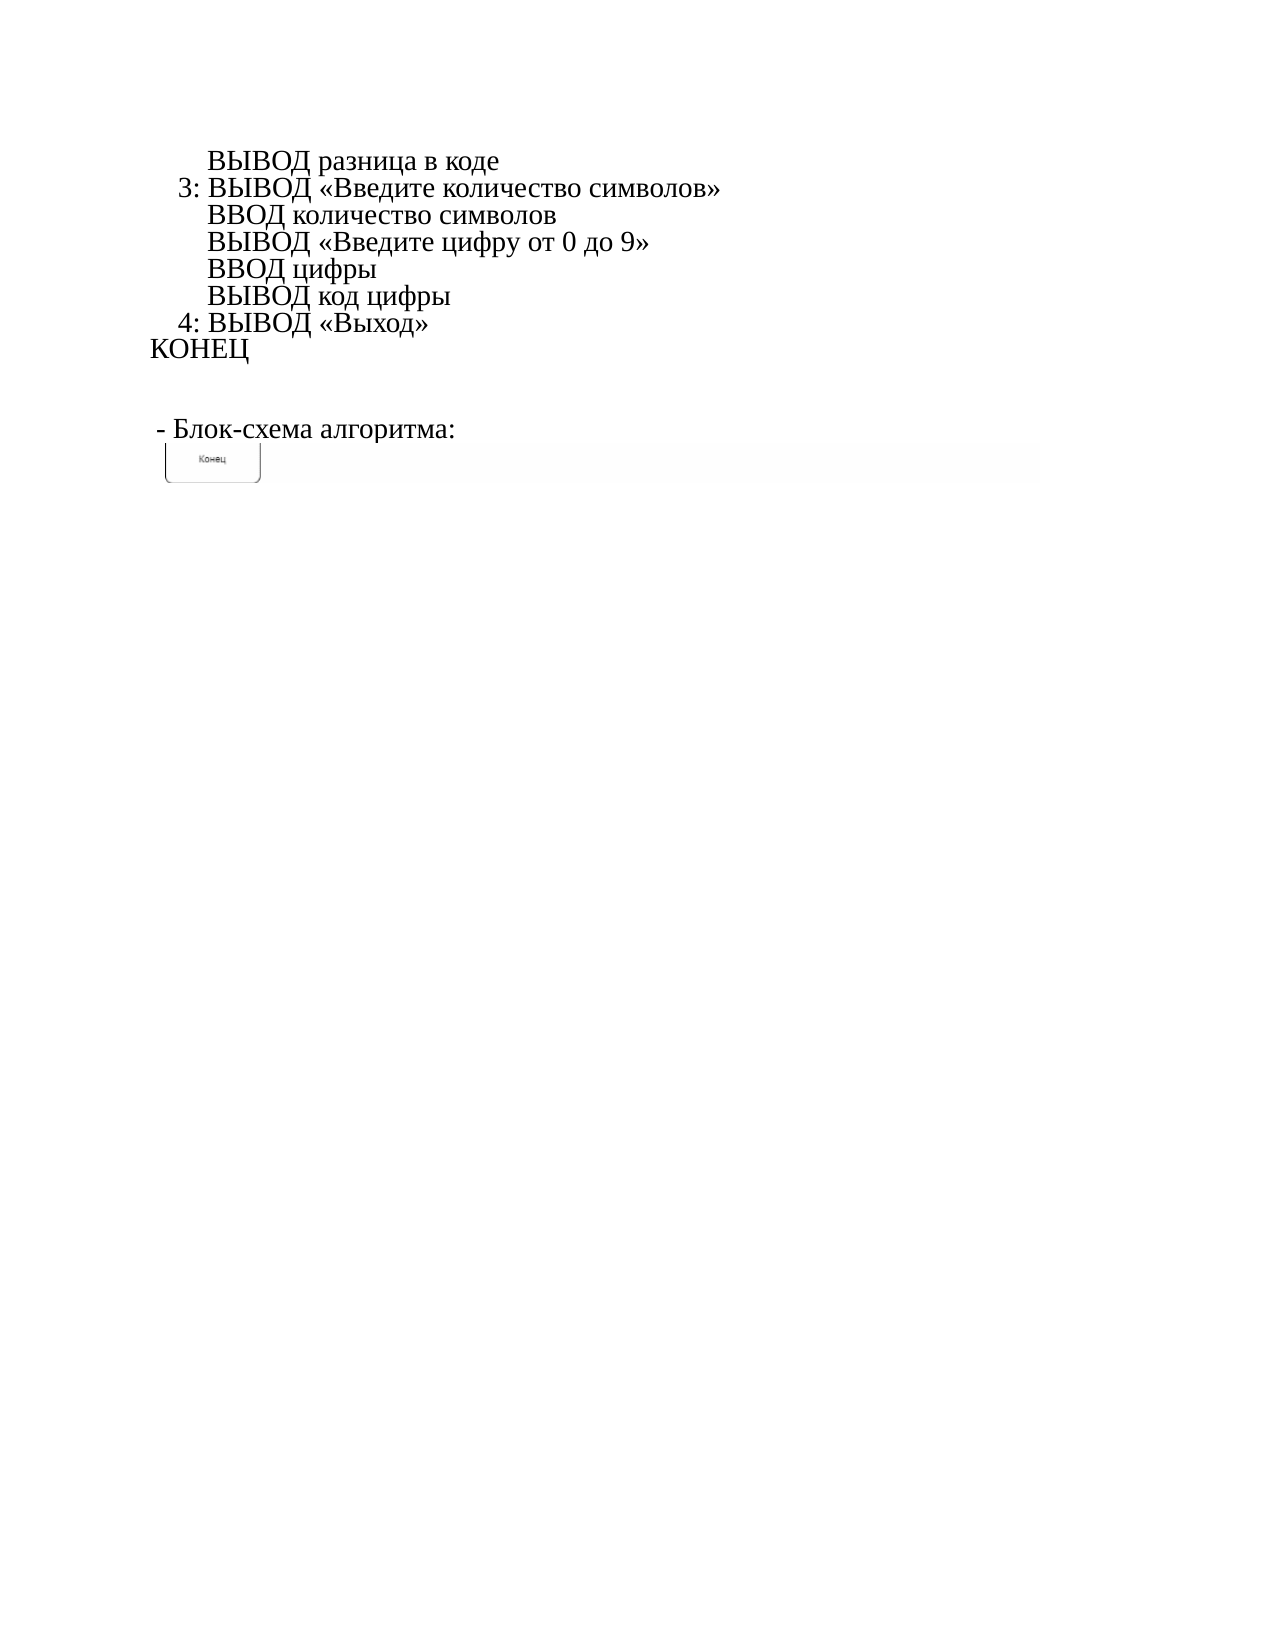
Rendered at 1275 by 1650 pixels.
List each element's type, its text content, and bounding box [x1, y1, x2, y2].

text ВЫВОД разница в коде [148, 150, 1125, 176]
text ВВОД цифры [334, 258, 1125, 284]
text 3: ВЫВОД «Введите количество символов» [148, 177, 1125, 203]
text ВЫВОД «Введите цифру от 0 до 9» [148, 231, 480, 257]
text - Блок-схема алгоритма: [148, 418, 1125, 444]
text ВЫВОД код цифры [408, 285, 1125, 311]
text ВЫВОД код цифры [148, 285, 405, 311]
text ВВОД количество символов [148, 204, 1125, 230]
text ВВОД цифры [148, 258, 331, 284]
text ВЫВОД «Введите цифру от 0 до 9» [483, 231, 1125, 257]
text 4: ВЫВОД «Выход» КОНЕЦ [148, 312, 509, 363]
